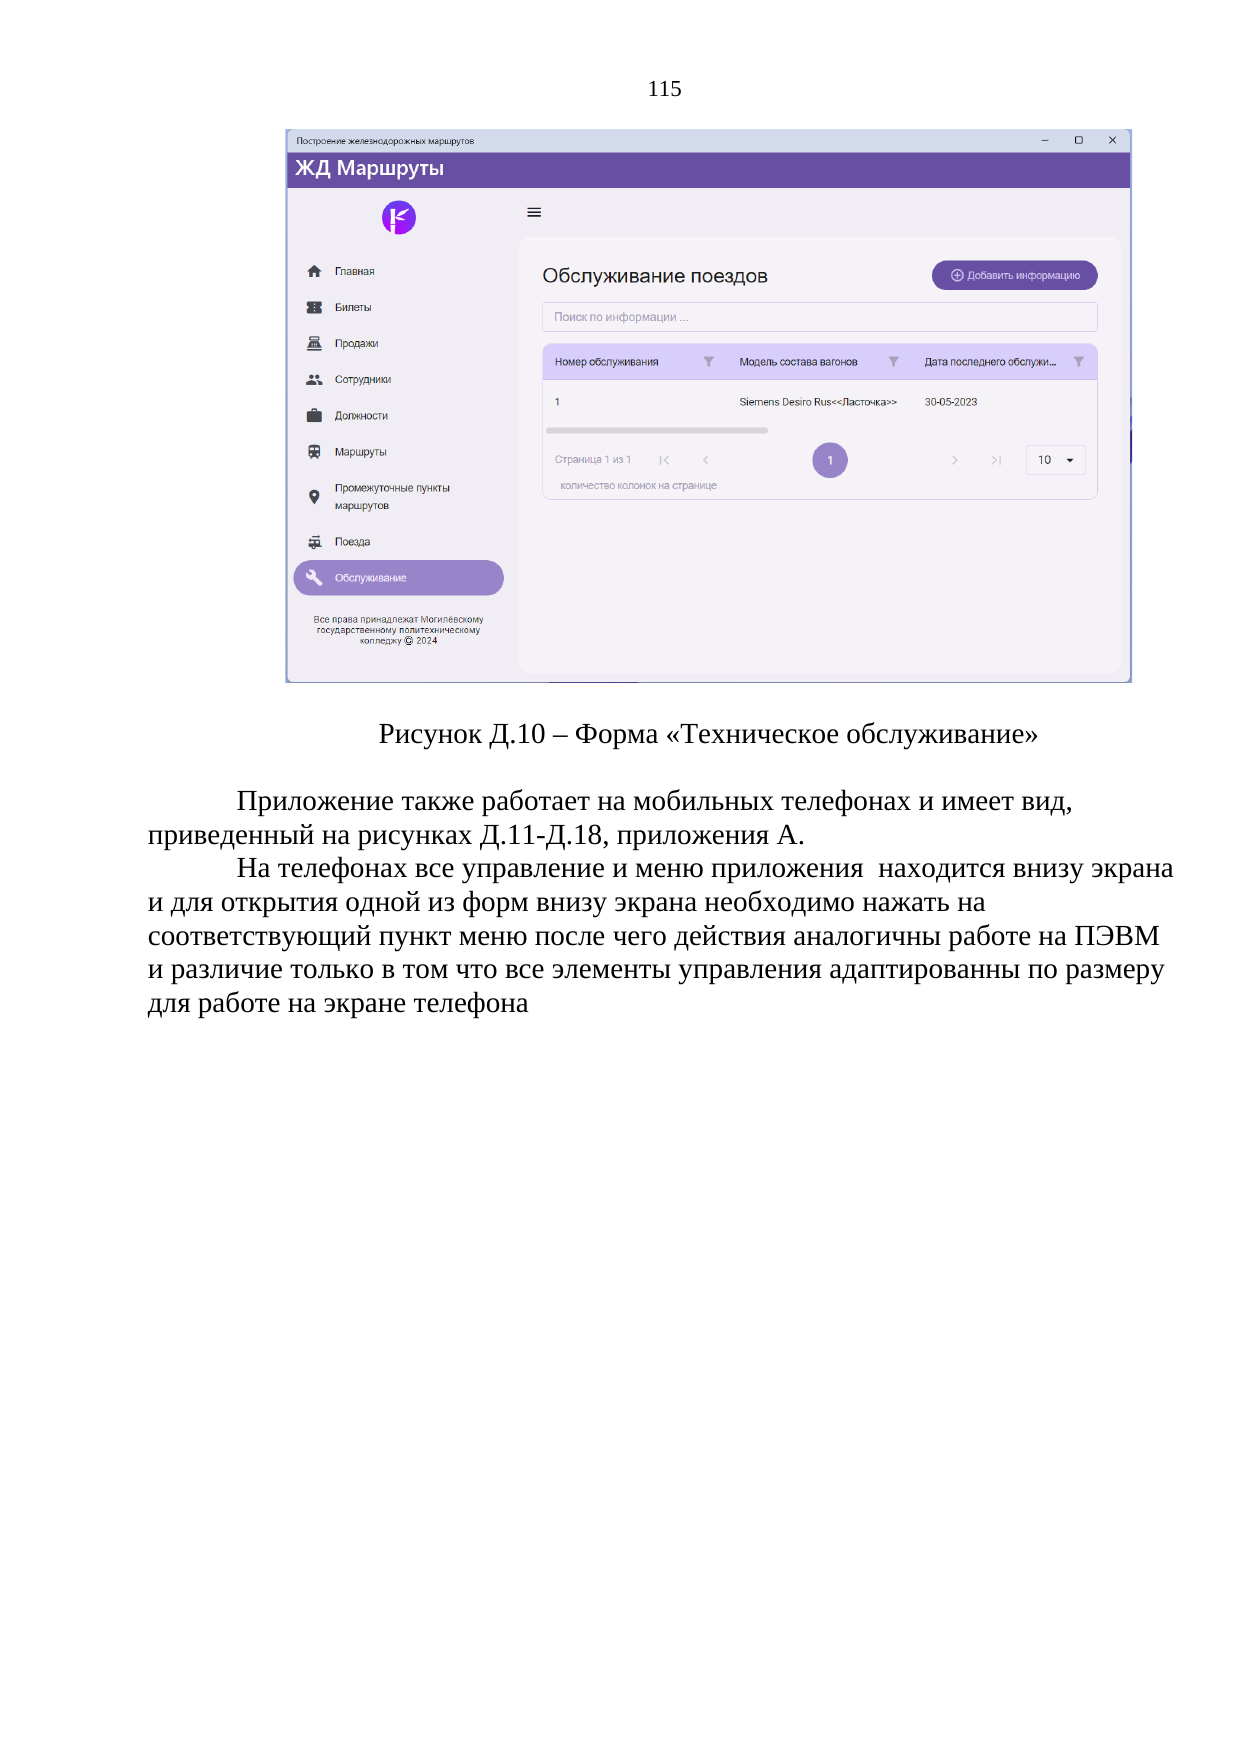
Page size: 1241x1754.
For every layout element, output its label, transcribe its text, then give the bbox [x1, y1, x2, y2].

text Приложение также работает на мобильных телефонах и имеет вид, приведенный на рисунках Д.11-Д.18, приложения А. [148, 783, 1181, 851]
picture [285, 129, 1133, 683]
text На телефонах все управление и меню приложения находится внизу экрана и для открытия одной из форм внизу экрана необходимо нажать на соответствующий пункт меню после чего действия аналогичны работе на ПЭВМ и различие только в том что все элементы управления адаптированны по размеру для работе на экране телефона [148, 851, 1181, 1018]
text Рисунок Д.10 – Форма «Техническое обслуживание» [148, 716, 1181, 750]
